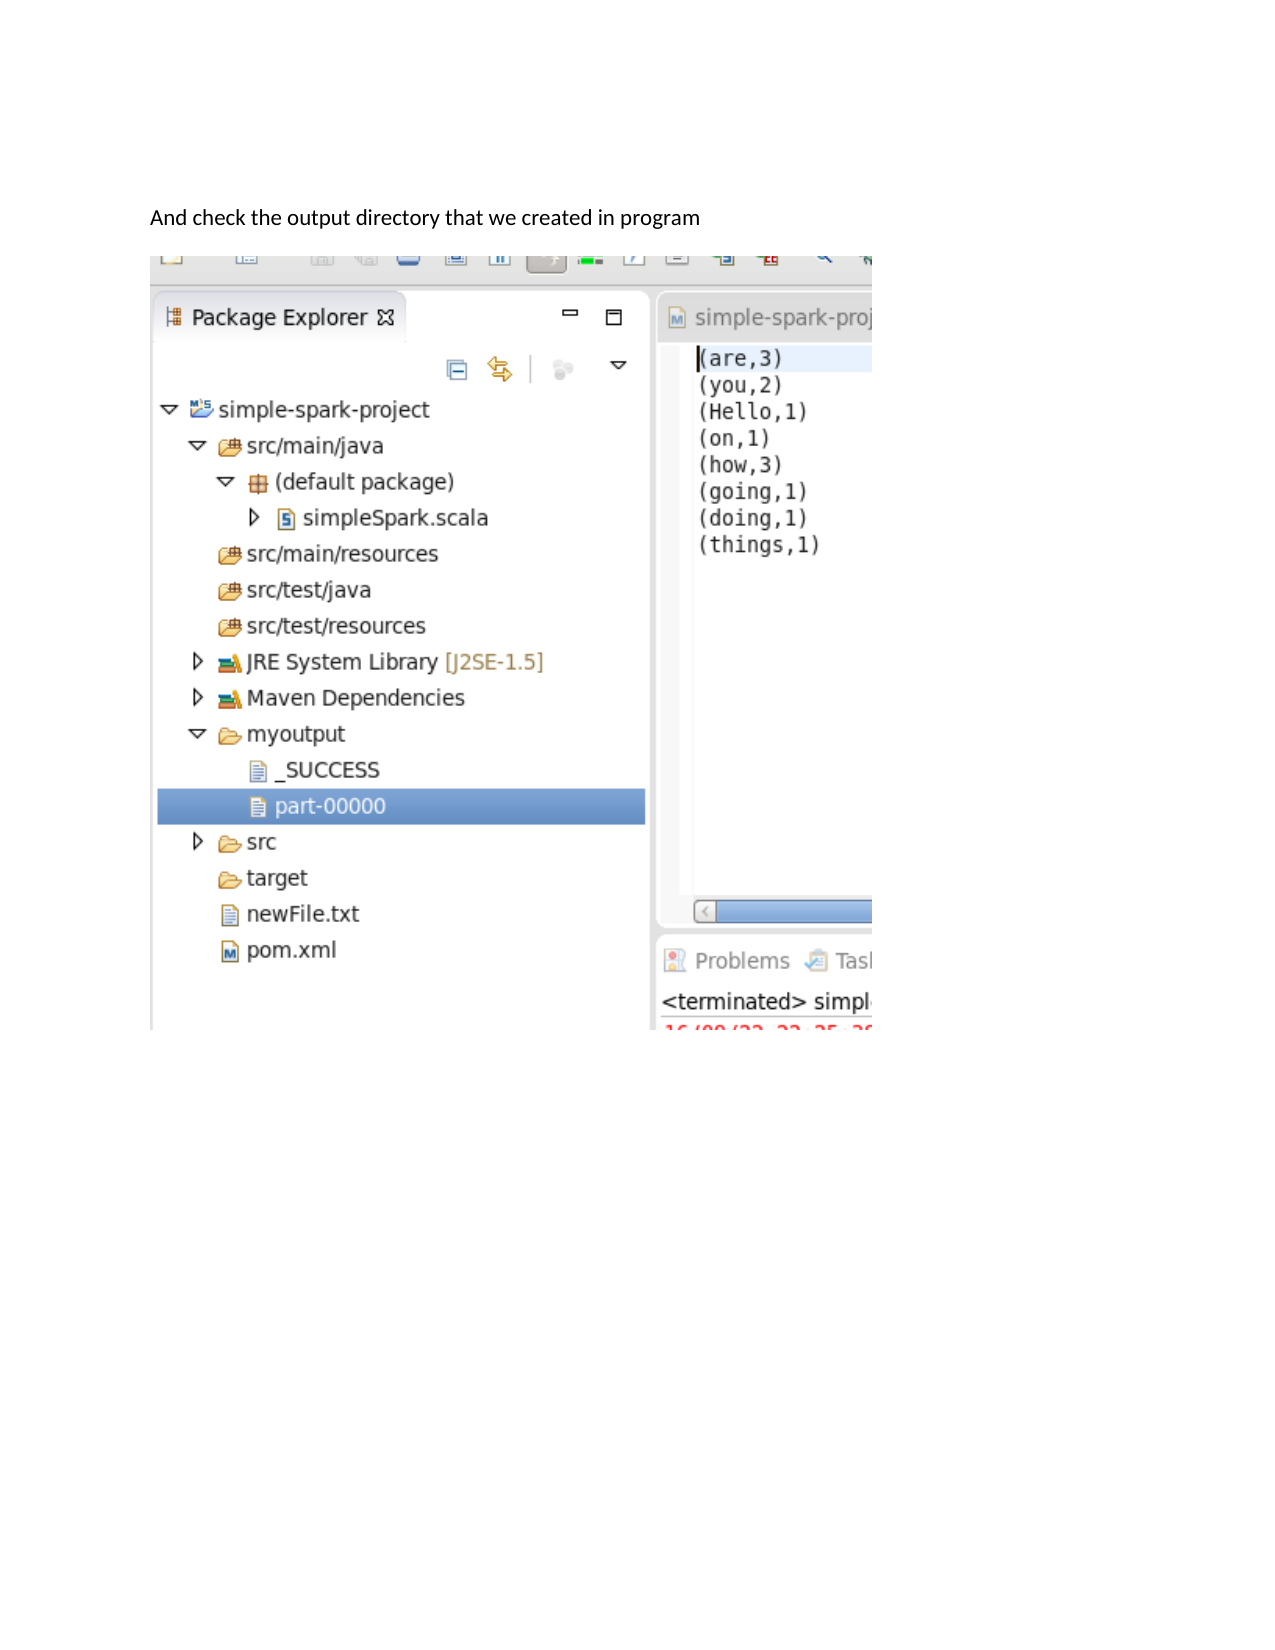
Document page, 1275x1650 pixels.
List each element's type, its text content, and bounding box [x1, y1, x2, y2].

picture [150, 256, 872, 1030]
text And check the output directory that we created in program [150, 203, 1125, 231]
